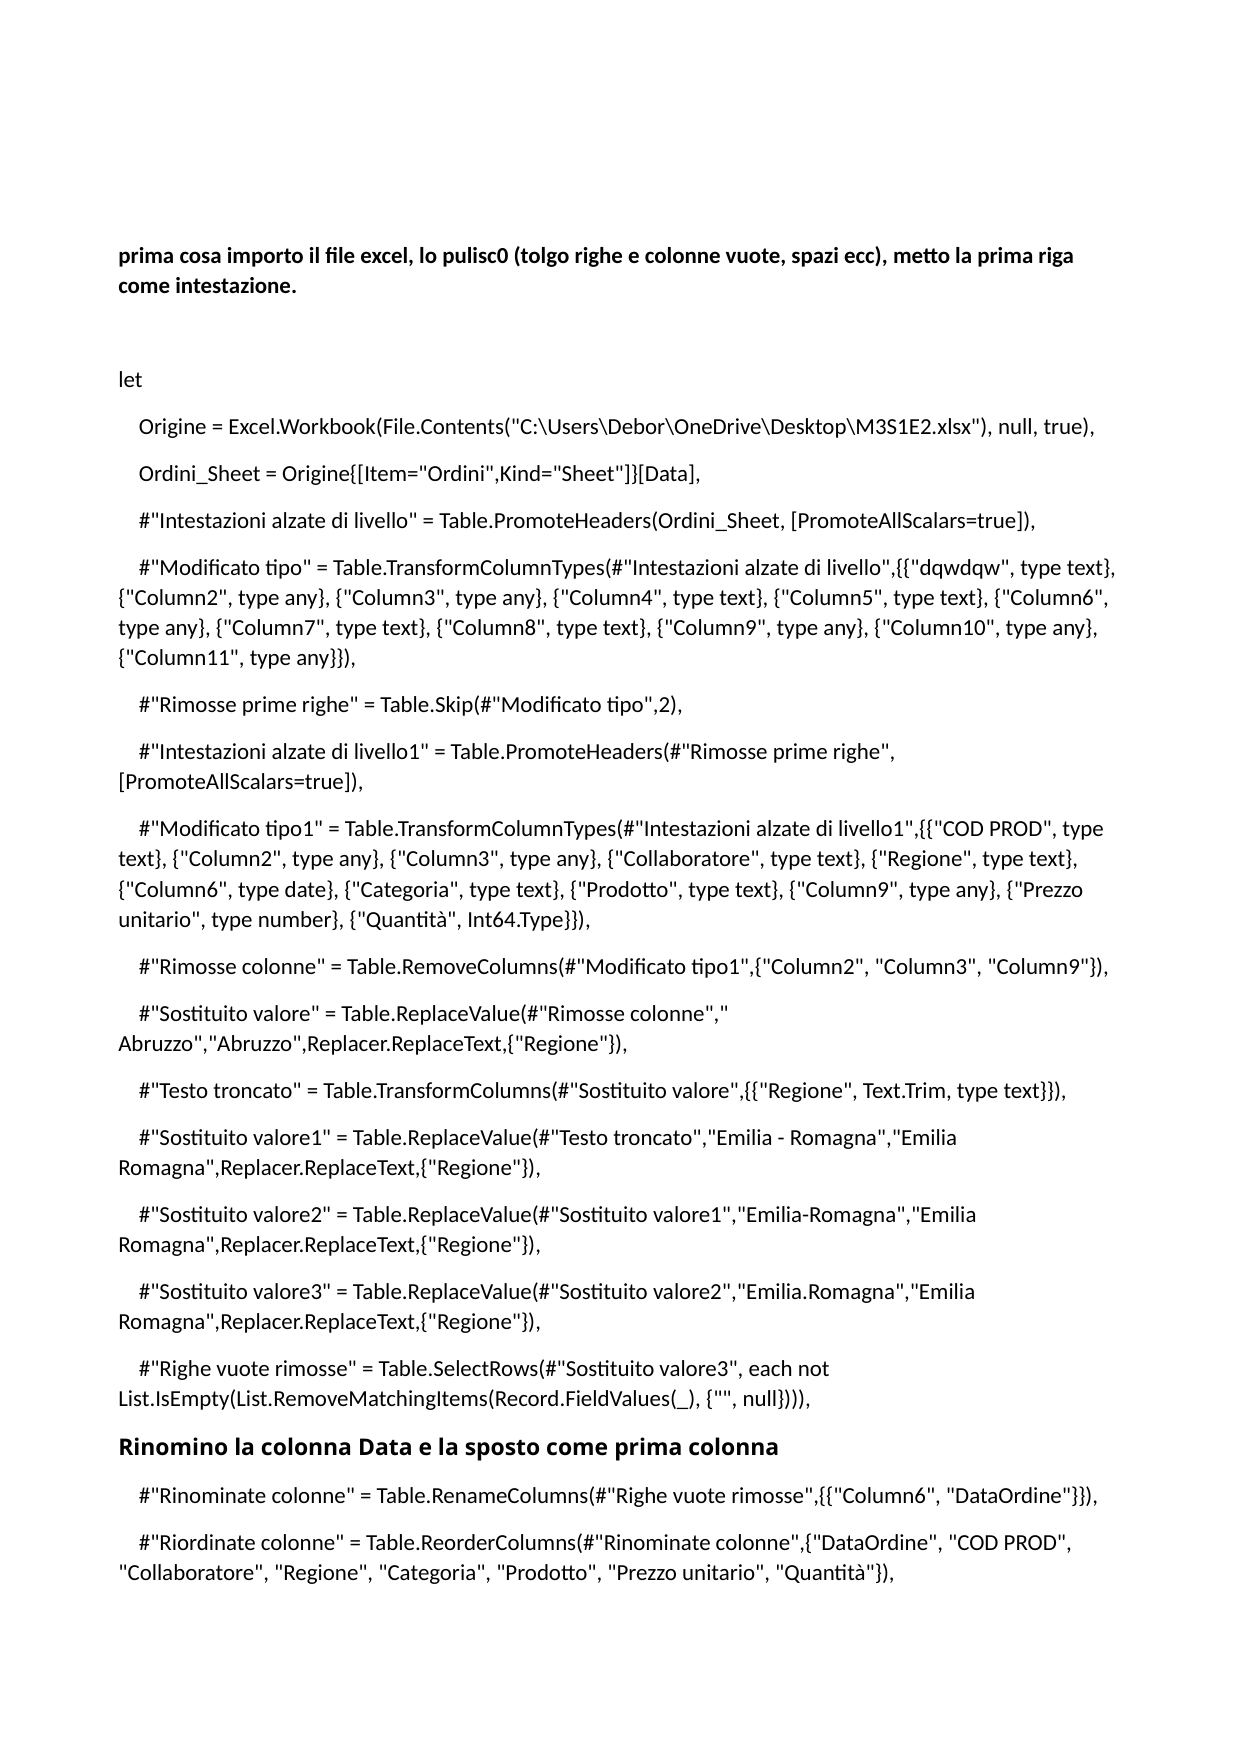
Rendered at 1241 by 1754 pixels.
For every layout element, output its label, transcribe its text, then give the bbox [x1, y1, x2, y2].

text let [118, 365, 1122, 393]
text #"Sostituito valore3" = Table.ReplaceValue(#"Sostituito valore2","Emilia.Romagna","Emilia Romagna",Replacer.ReplaceText,{"Regione"}), [118, 1277, 1122, 1335]
text #"Rimosse prime righe" = Table.Skip(#"Modificato tipo",2), [118, 690, 1122, 718]
text #"Righe vuote rimosse" = Table.SelectRows(#"Sostituito valore3", each not List.IsEmpty(List.RemoveMatchingItems(Record.FieldValues(_), {"", null}))), [118, 1354, 1122, 1412]
text #"Sostituito valore" = Table.ReplaceValue(#"Rimosse colonne"," Abruzzo","Abruzzo",Replacer.ReplaceText,{"Regione"}), [118, 999, 1122, 1057]
text #"Testo troncato" = Table.TransformColumns(#"Sostituito valore",{{"Regione", Text.Trim, type text}}), [118, 1076, 1122, 1104]
text #"Rimosse colonne" = Table.RemoveColumns(#"Modificato tipo1",{"Column2", "Column3", "Column9"}), [118, 952, 1122, 980]
text #"Sostituito valore2" = Table.ReplaceValue(#"Sostituito valore1","Emilia-Romagna","Emilia Romagna",Replacer.ReplaceText,{"Regione"}), [118, 1200, 1122, 1258]
text #"Sostituito valore1" = Table.ReplaceValue(#"Testo troncato","Emilia - Romagna","Emilia Romagna",Replacer.ReplaceText,{"Regione"}), [118, 1123, 1122, 1181]
text #"Intestazioni alzate di livello" = Table.PromoteHeaders(Ordini_Sheet, [PromoteAllScalars=true]), [118, 506, 1122, 534]
text #"Rinominate colonne" = Table.RenameColumns(#"Righe vuote rimosse",{{"Column6", "DataOrdine"}}), [118, 1481, 1122, 1509]
text #"Modificato tipo1" = Table.TransformColumnTypes(#"Intestazioni alzate di livello1",{{"COD PROD", type text}, {"Column2", type any}, {"Column3", type any}, {"Collaboratore", type text}, {"Regione", type text}, {"Column6", type date}, {"Categoria", type text}, {"Prodotto", type text}, {"Column9", type any}, {"Prezzo unitario", type number}, {"Quantità", Int64.Type}}), [118, 814, 1122, 933]
text #"Riordinate colonne" = Table.ReorderColumns(#"Rinominate colonne",{"DataOrdine", "COD PROD", "Collaboratore", "Regione", "Categoria", "Prodotto", "Prezzo unitario", "Quantità"}), [118, 1528, 1122, 1586]
text Origine = Excel.Workbook(File.Contents("C:\Users\Debor\OneDrive\Desktop\M3S1E2.xlsx"), null, true), [118, 412, 1122, 440]
text #"Modificato tipo" = Table.TransformColumnTypes(#"Intestazioni alzate di livello",{{"dqwdqw", type text}, {"Column2", type any}, {"Column3", type any}, {"Column4", type text}, {"Column5", type text}, {"Column6", type any}, {"Column7", type text}, {"Column8", type text}, {"Column9", type any}, {"Column10", type any}, {"Column11", type any}}), [118, 553, 1122, 671]
text #"Intestazioni alzate di livello1" = Table.PromoteHeaders(#"Rimosse prime righe", [PromoteAllScalars=true]), [118, 737, 1122, 795]
text Ordini_Sheet = Origine{[Item="Ordini",Kind="Sheet"]}[Data], [118, 459, 1122, 487]
text prima cosa importo il file excel, lo pulisc0 (tolgo righe e colonne vuote, spazi ecc), metto la prima riga come intestazione. [118, 241, 1122, 299]
text Rinomino la colonna Data e la sposto come prima colonna [118, 1431, 1122, 1462]
